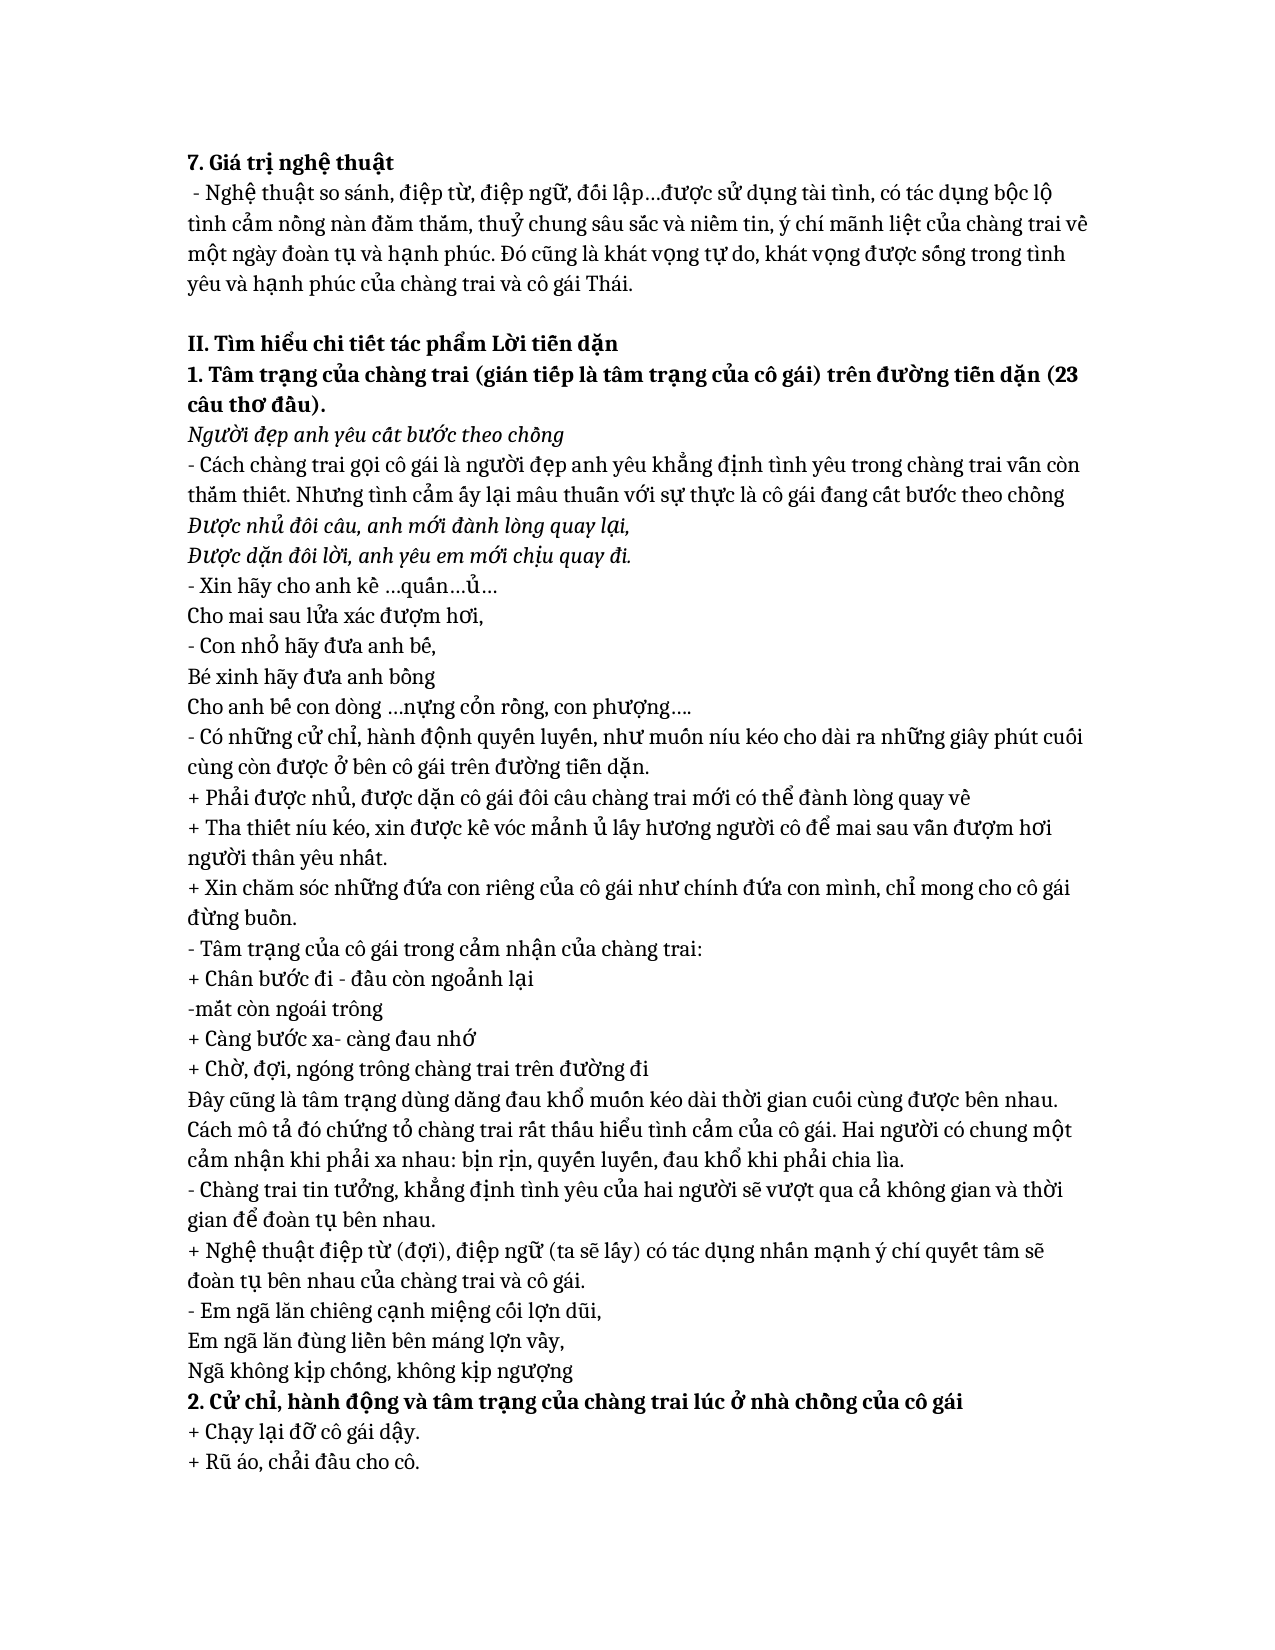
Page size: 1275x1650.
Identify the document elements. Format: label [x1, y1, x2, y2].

text [187, 150, 1087, 1475]
